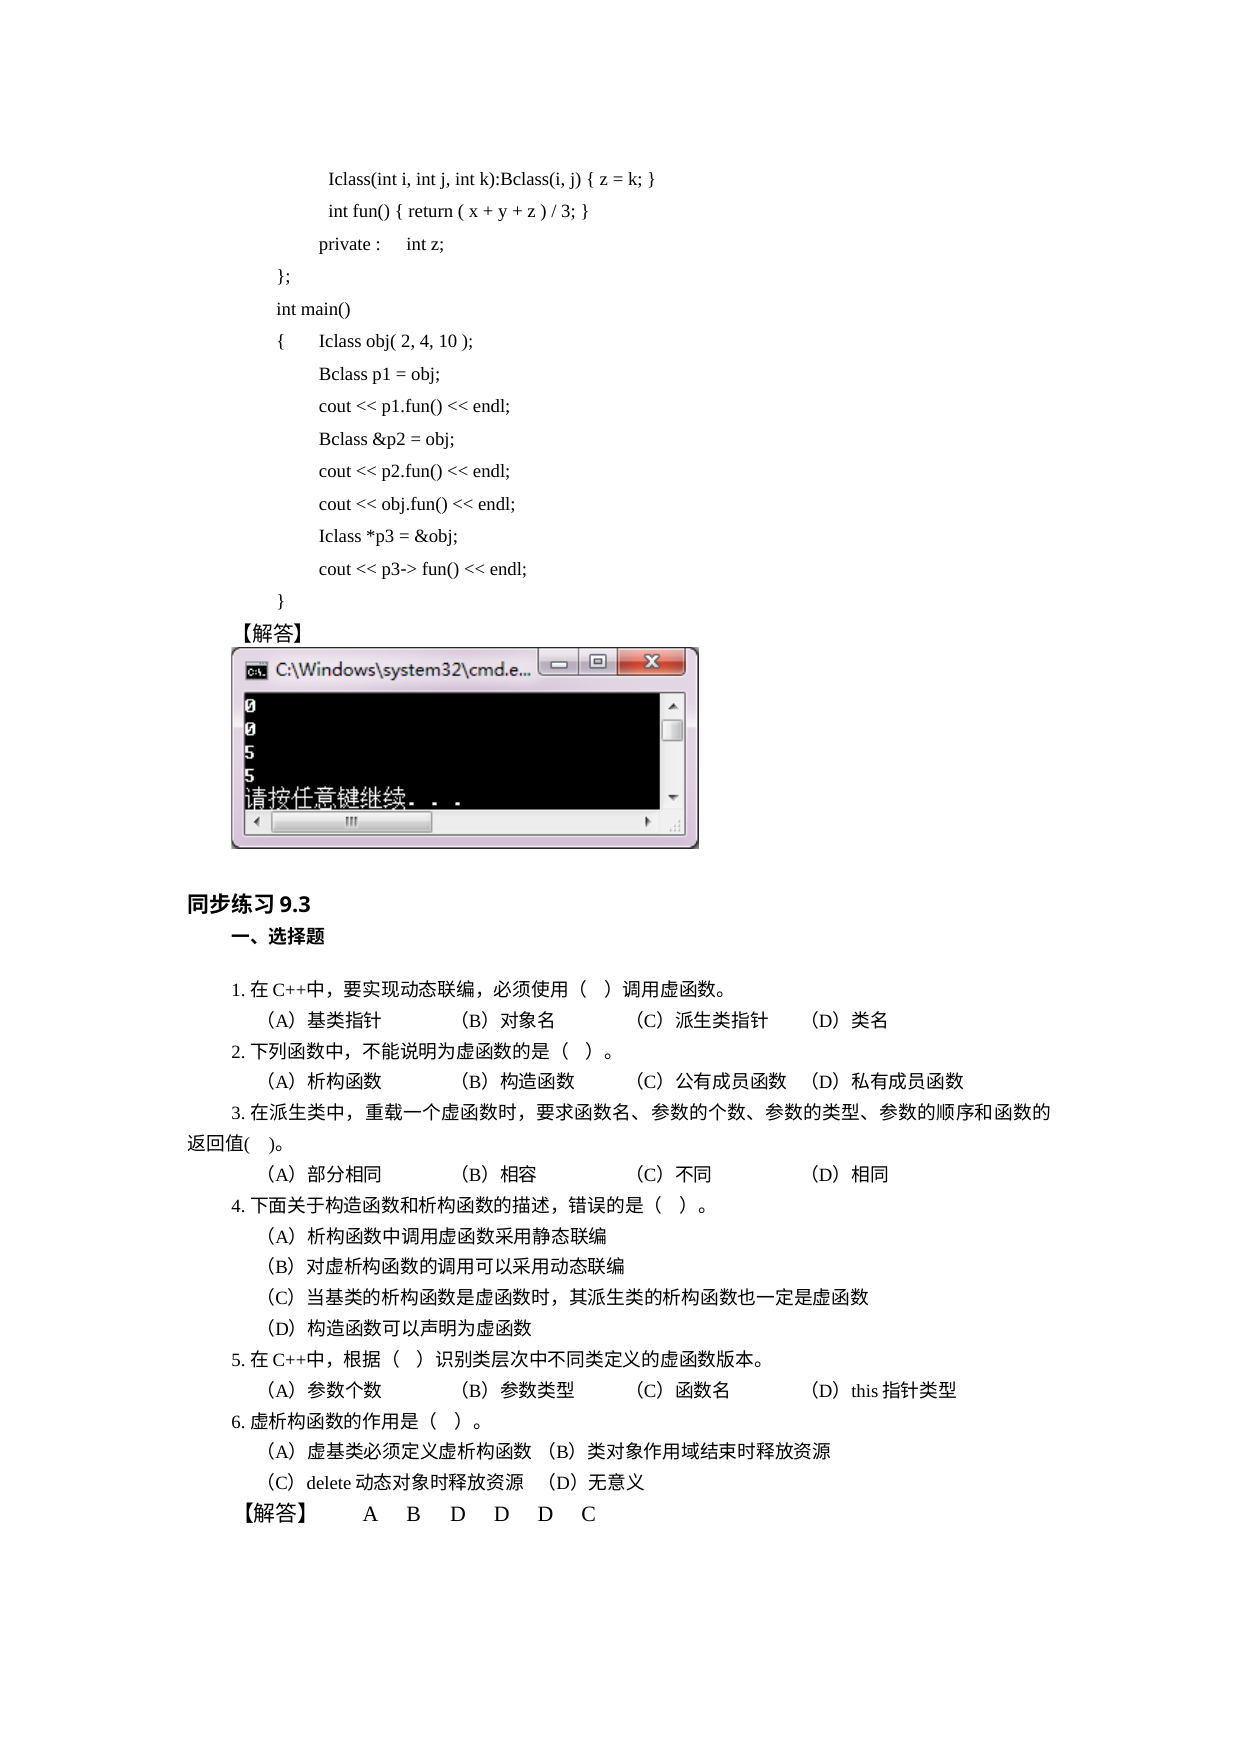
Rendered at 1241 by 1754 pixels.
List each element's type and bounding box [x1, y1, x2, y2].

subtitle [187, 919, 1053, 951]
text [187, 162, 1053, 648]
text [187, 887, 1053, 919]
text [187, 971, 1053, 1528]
picture [231, 647, 699, 849]
